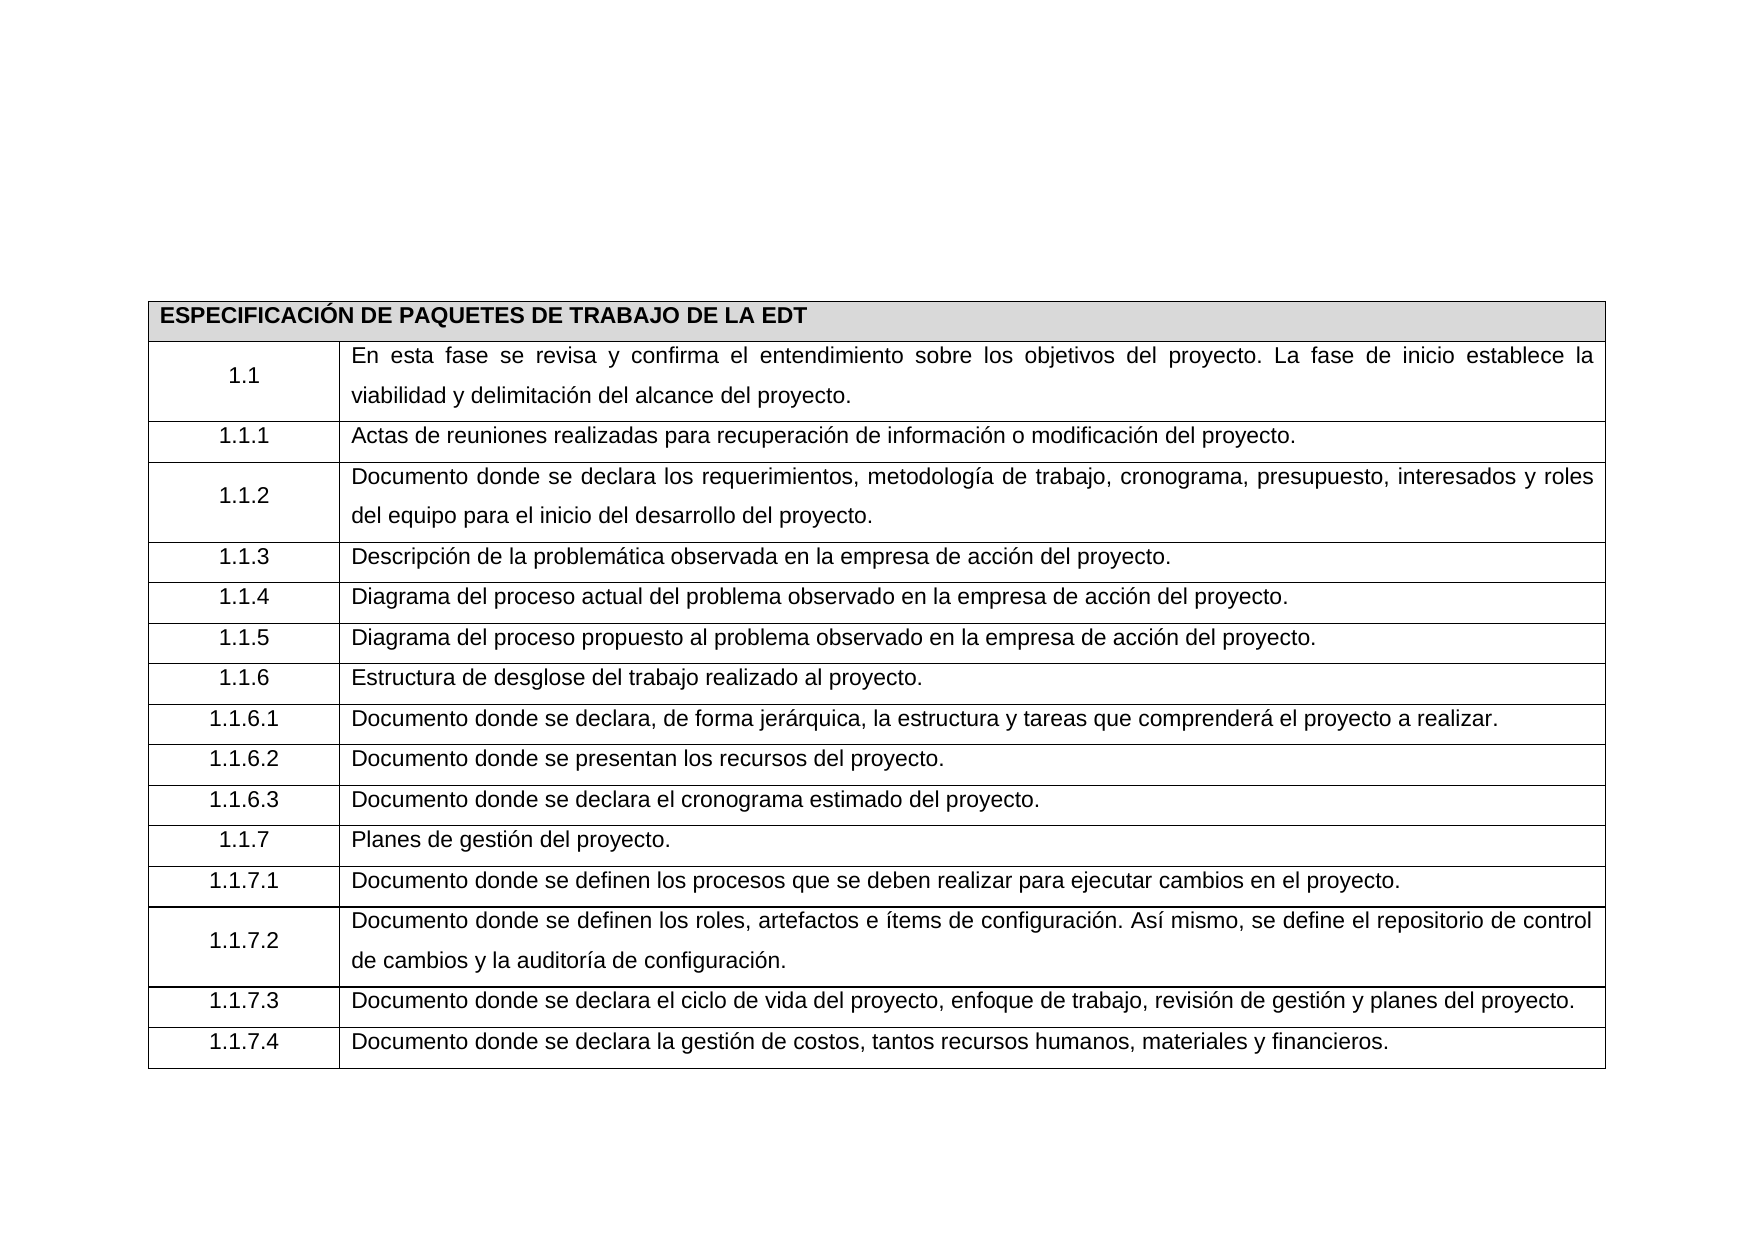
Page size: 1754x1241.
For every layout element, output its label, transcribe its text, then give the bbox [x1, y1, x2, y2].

table_cell 1.1.3 [149, 543, 339, 582]
table_cell 1.1 [149, 342, 339, 421]
table_cell Descripción de la problemática observada en la empresa de acción del proyecto. [340, 543, 1605, 582]
table_cell Documento donde se presentan los recursos del proyecto. [340, 745, 1605, 785]
table_cell Documento donde se definen los roles, artefactos e ítems de configuración. Así mismo, se define el repositorio de control de cambios y la auditoría de configuración. [340, 908, 1605, 986]
table_cell 1.1.7.1 [149, 867, 339, 906]
table_cell 1.1.7.3 [149, 988, 339, 1027]
table_cell Documento donde se declara el cronograma estimado del proyecto. [340, 786, 1605, 825]
table_cell 1.1.6.1 [149, 705, 339, 744]
table_cell 1.1.6.2 [149, 745, 339, 785]
table_cell 1.1.7.4 [149, 1028, 339, 1067]
table_cell 1.1.2 [149, 463, 339, 542]
table_cell 1.1.7 [149, 826, 339, 866]
table_cell 1.1.5 [149, 624, 339, 663]
table_cell 1.1.4 [149, 583, 339, 623]
table_cell Documento donde se declara la gestión de costos, tantos recursos humanos, materiales y financieros. [340, 1028, 1605, 1067]
table_cell 1.1.6 [149, 664, 339, 704]
table_cell Planes de gestión del proyecto. [340, 826, 1605, 866]
table_cell Documento donde se declara, de forma jerárquica, la estructura y tareas que comprenderá el proyecto a realizar. [340, 705, 1605, 744]
table_cell Documento donde se definen los procesos que se deben realizar para ejecutar cambios en el proyecto. [340, 867, 1605, 906]
table_cell 1.1.7.2 [149, 908, 339, 986]
table_cell 1.1.1 [149, 422, 339, 462]
table_cell Diagrama del proceso actual del problema observado en la empresa de acción del proyecto. [340, 583, 1605, 623]
table_cell Actas de reuniones realizadas para recuperación de información o modificación del proyecto. [340, 422, 1605, 462]
table_header ESPECIFICACIÓN DE PAQUETES DE TRABAJO DE LA EDT [149, 302, 1605, 341]
table_cell Diagrama del proceso propuesto al problema observado en la empresa de acción del proyecto. [340, 624, 1605, 663]
table_cell Documento donde se declara el ciclo de vida del proyecto, enfoque de trabajo, revisión de gestión y planes del proyecto. [340, 988, 1605, 1027]
table_cell En esta fase se revisa y confirma el entendimiento sobre los objetivos del proyecto. La fase de inicio establece la viabilidad y delimitación del alcance del proyecto. [340, 342, 1605, 421]
table_cell Documento donde se declara los requerimientos, metodología de trabajo, cronograma, presupuesto, interesados y roles del equipo para el inicio del desarrollo del proyecto. [340, 463, 1605, 542]
table_cell Estructura de desglose del trabajo realizado al proyecto. [340, 664, 1605, 704]
table_cell 1.1.6.3 [149, 786, 339, 825]
